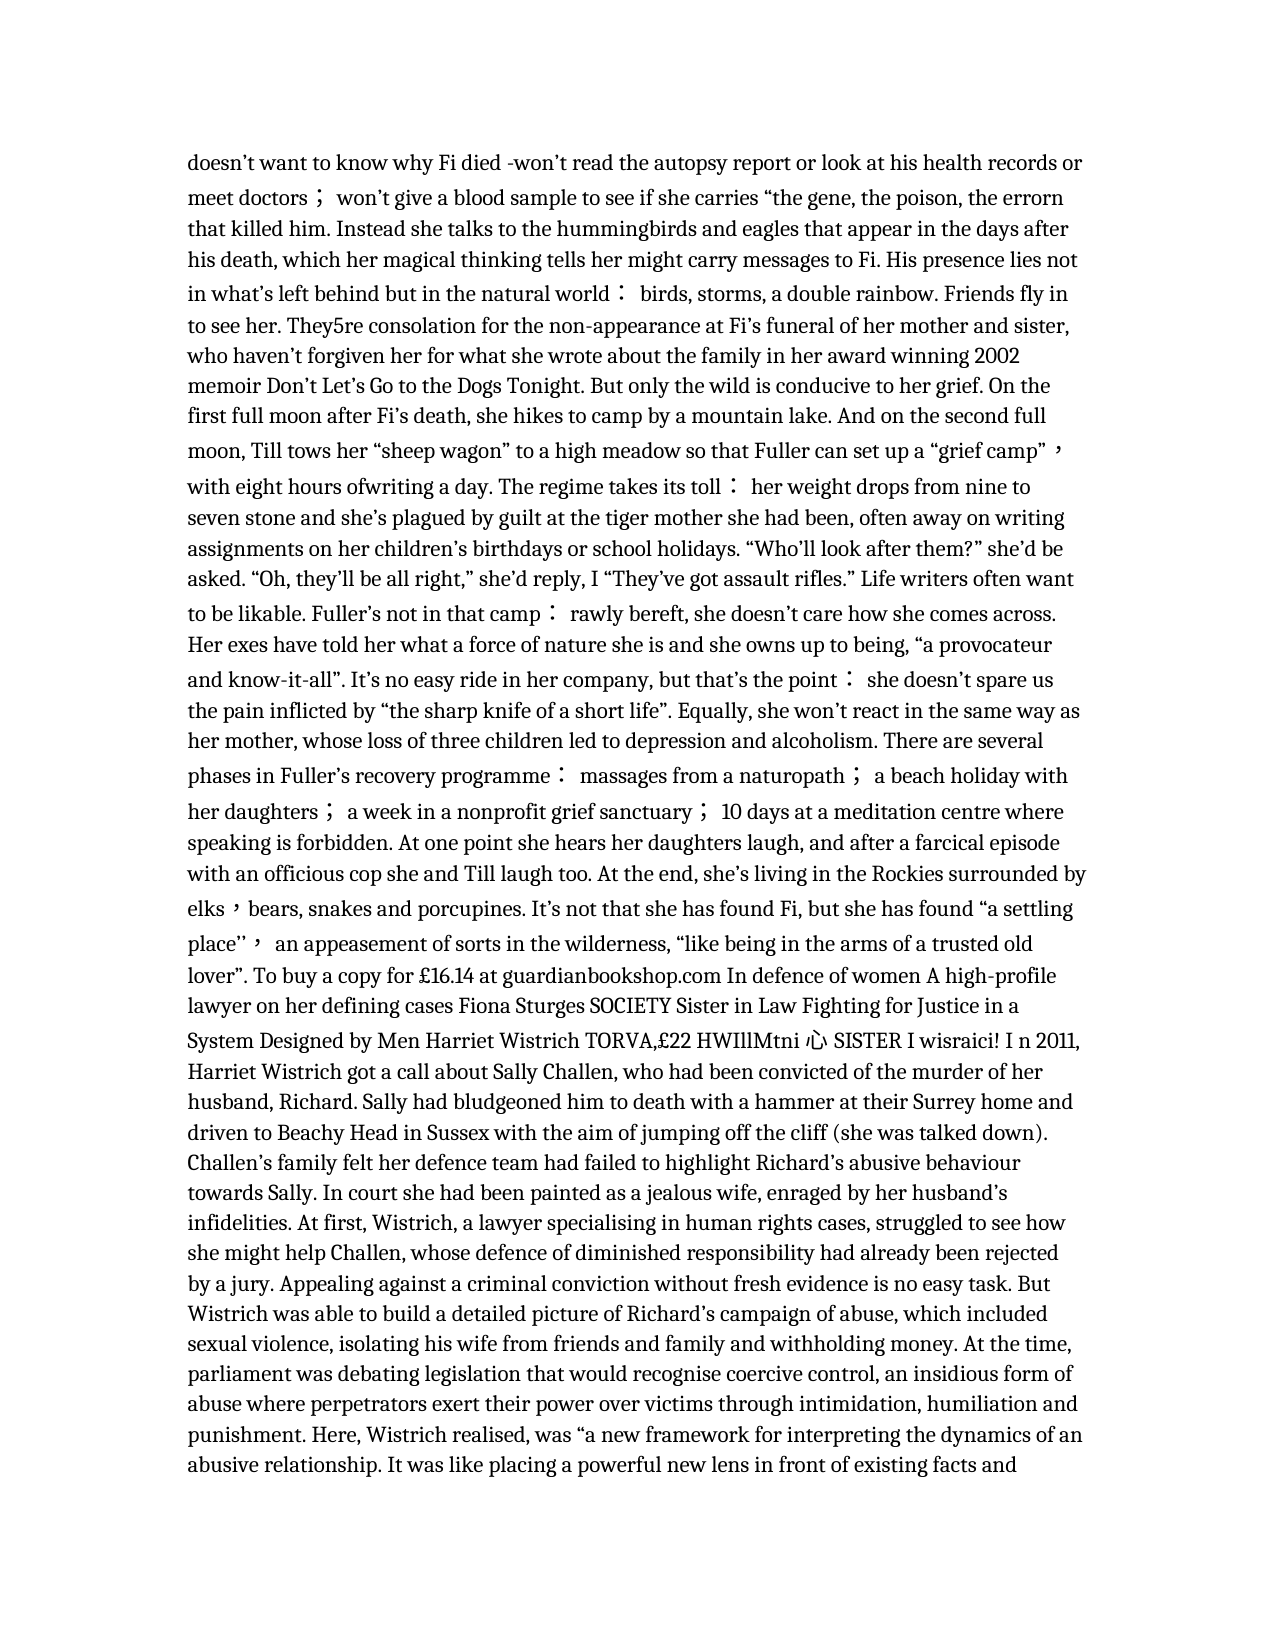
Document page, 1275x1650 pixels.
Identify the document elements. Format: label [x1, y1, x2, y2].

text [187, 150, 1087, 1478]
